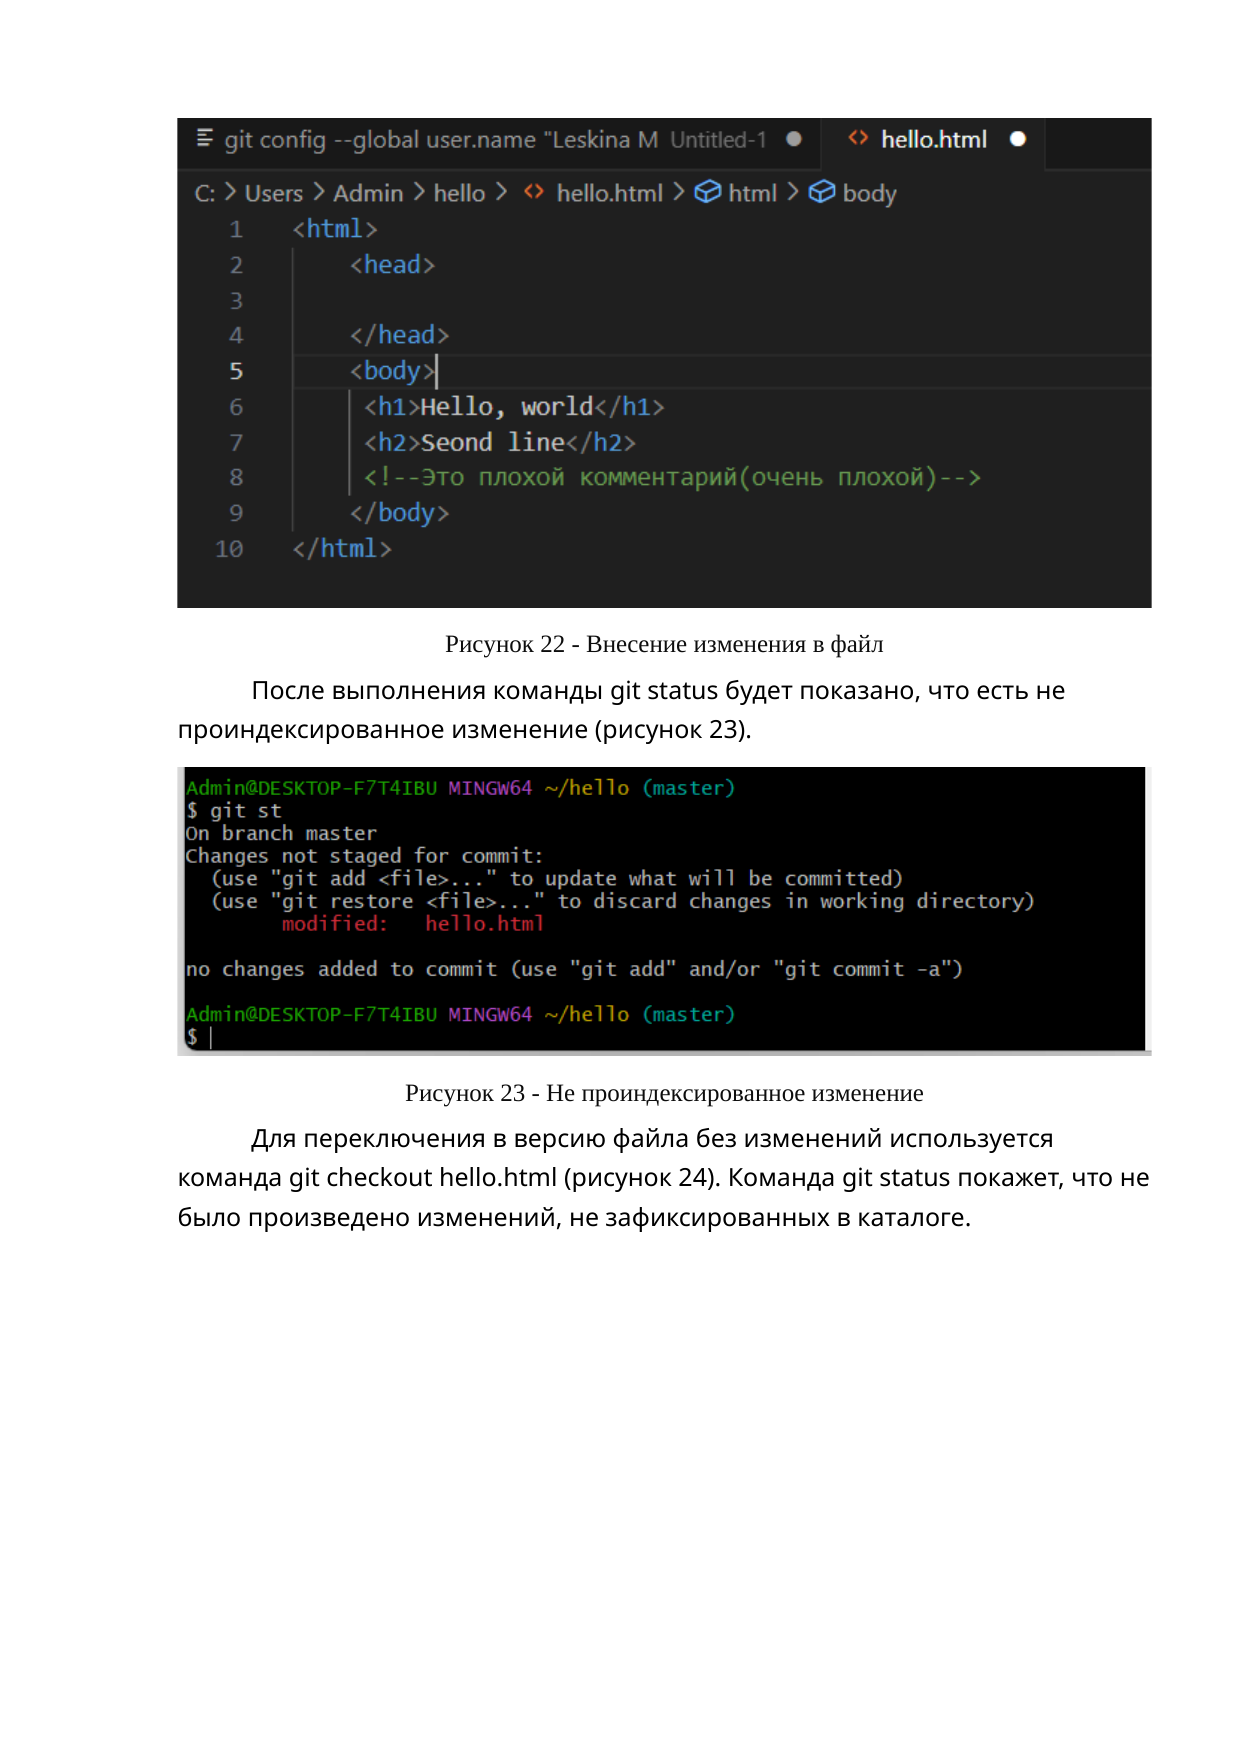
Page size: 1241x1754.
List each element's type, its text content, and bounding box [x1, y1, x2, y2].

text Рисунок 22 - Внесение изменения в файл [177, 629, 1152, 658]
text После выполнения команды git status будет показано, что есть не проиндексированное изменение (рисунок 23). [177, 672, 1152, 746]
picture [177, 118, 1152, 608]
picture [177, 767, 1152, 1056]
text Для переключения в версию файла без изменений используется команда git checkout hello.html (рисунок 24). Команда git status покажет, что не было произведено изменений, не зафиксированных в каталоге. [177, 1121, 1152, 1233]
text Рисунок 23 - Не проиндексированное изменение [177, 1078, 1152, 1106]
